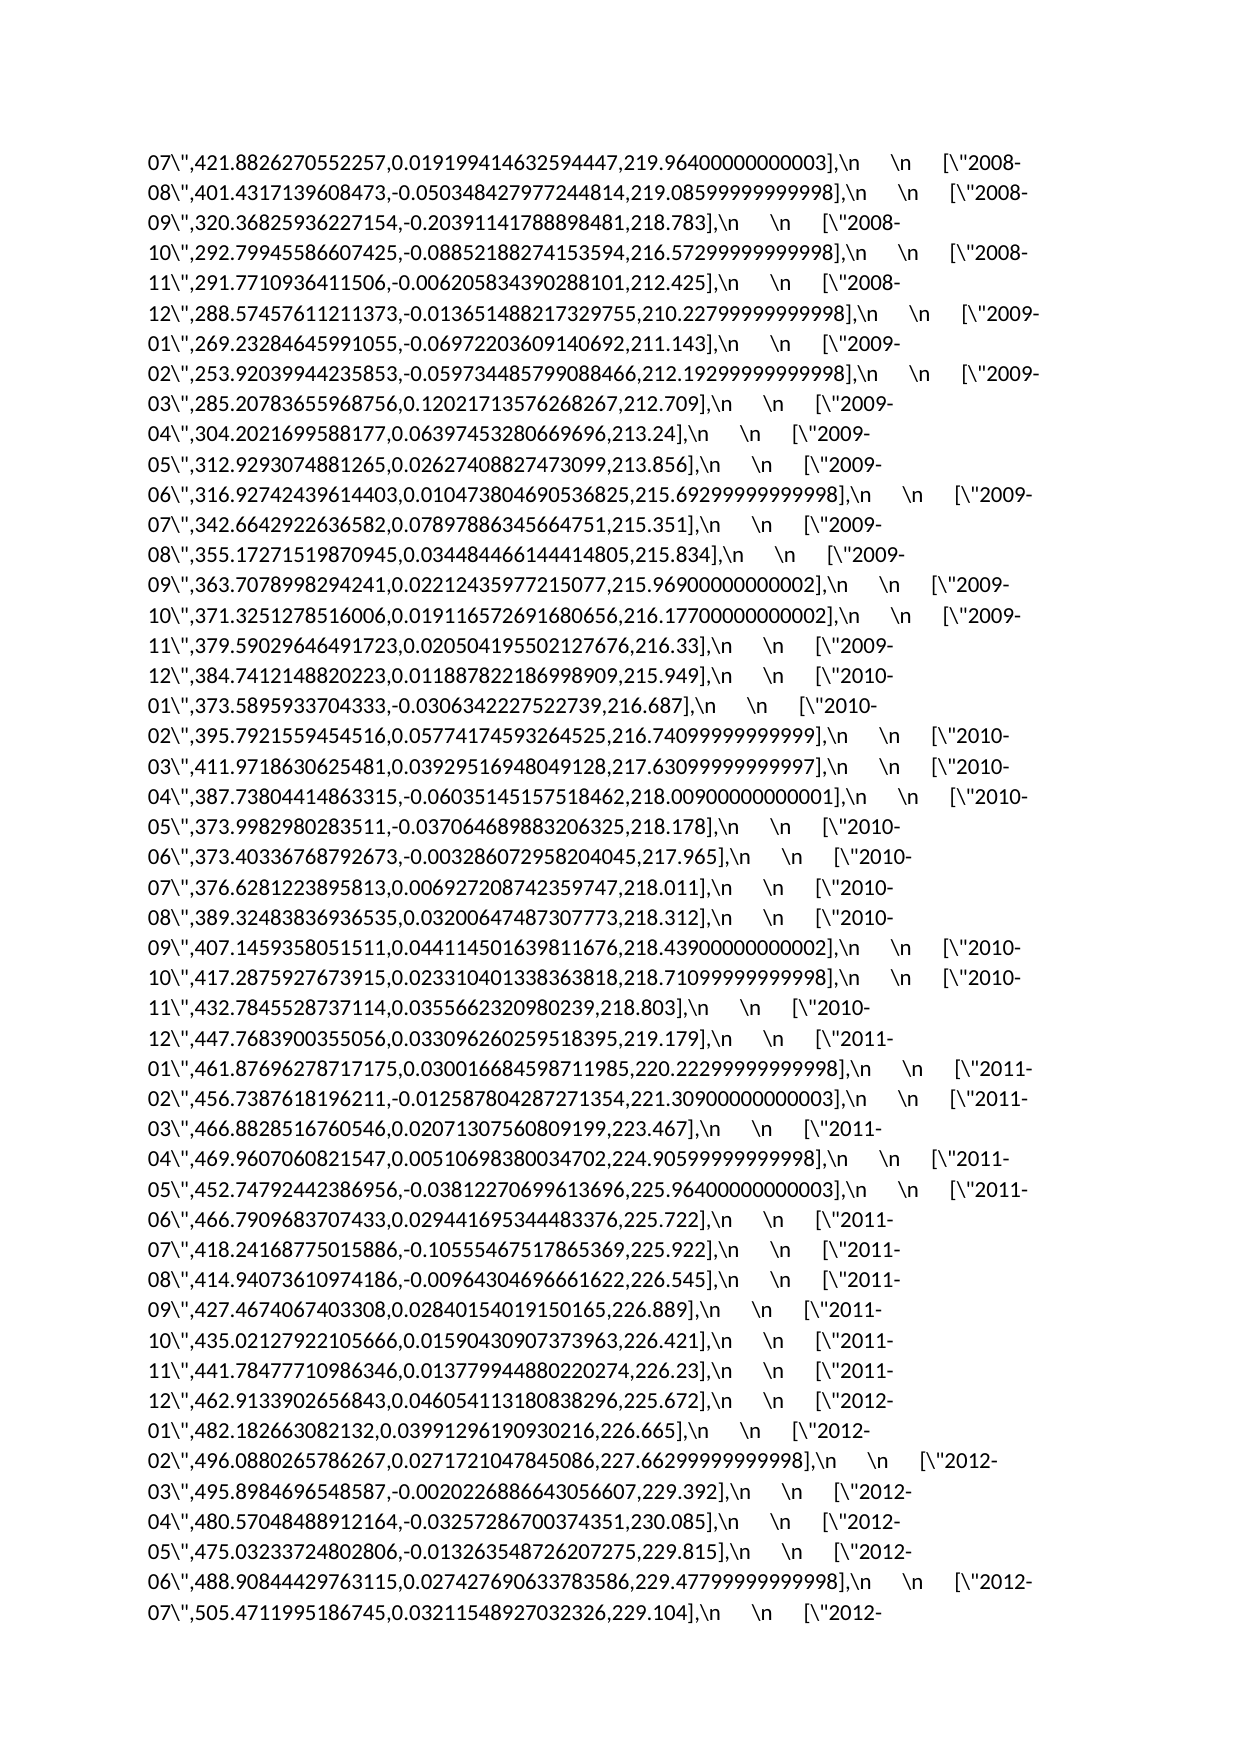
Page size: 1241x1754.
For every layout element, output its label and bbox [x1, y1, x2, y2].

text [148, 148, 1093, 1626]
